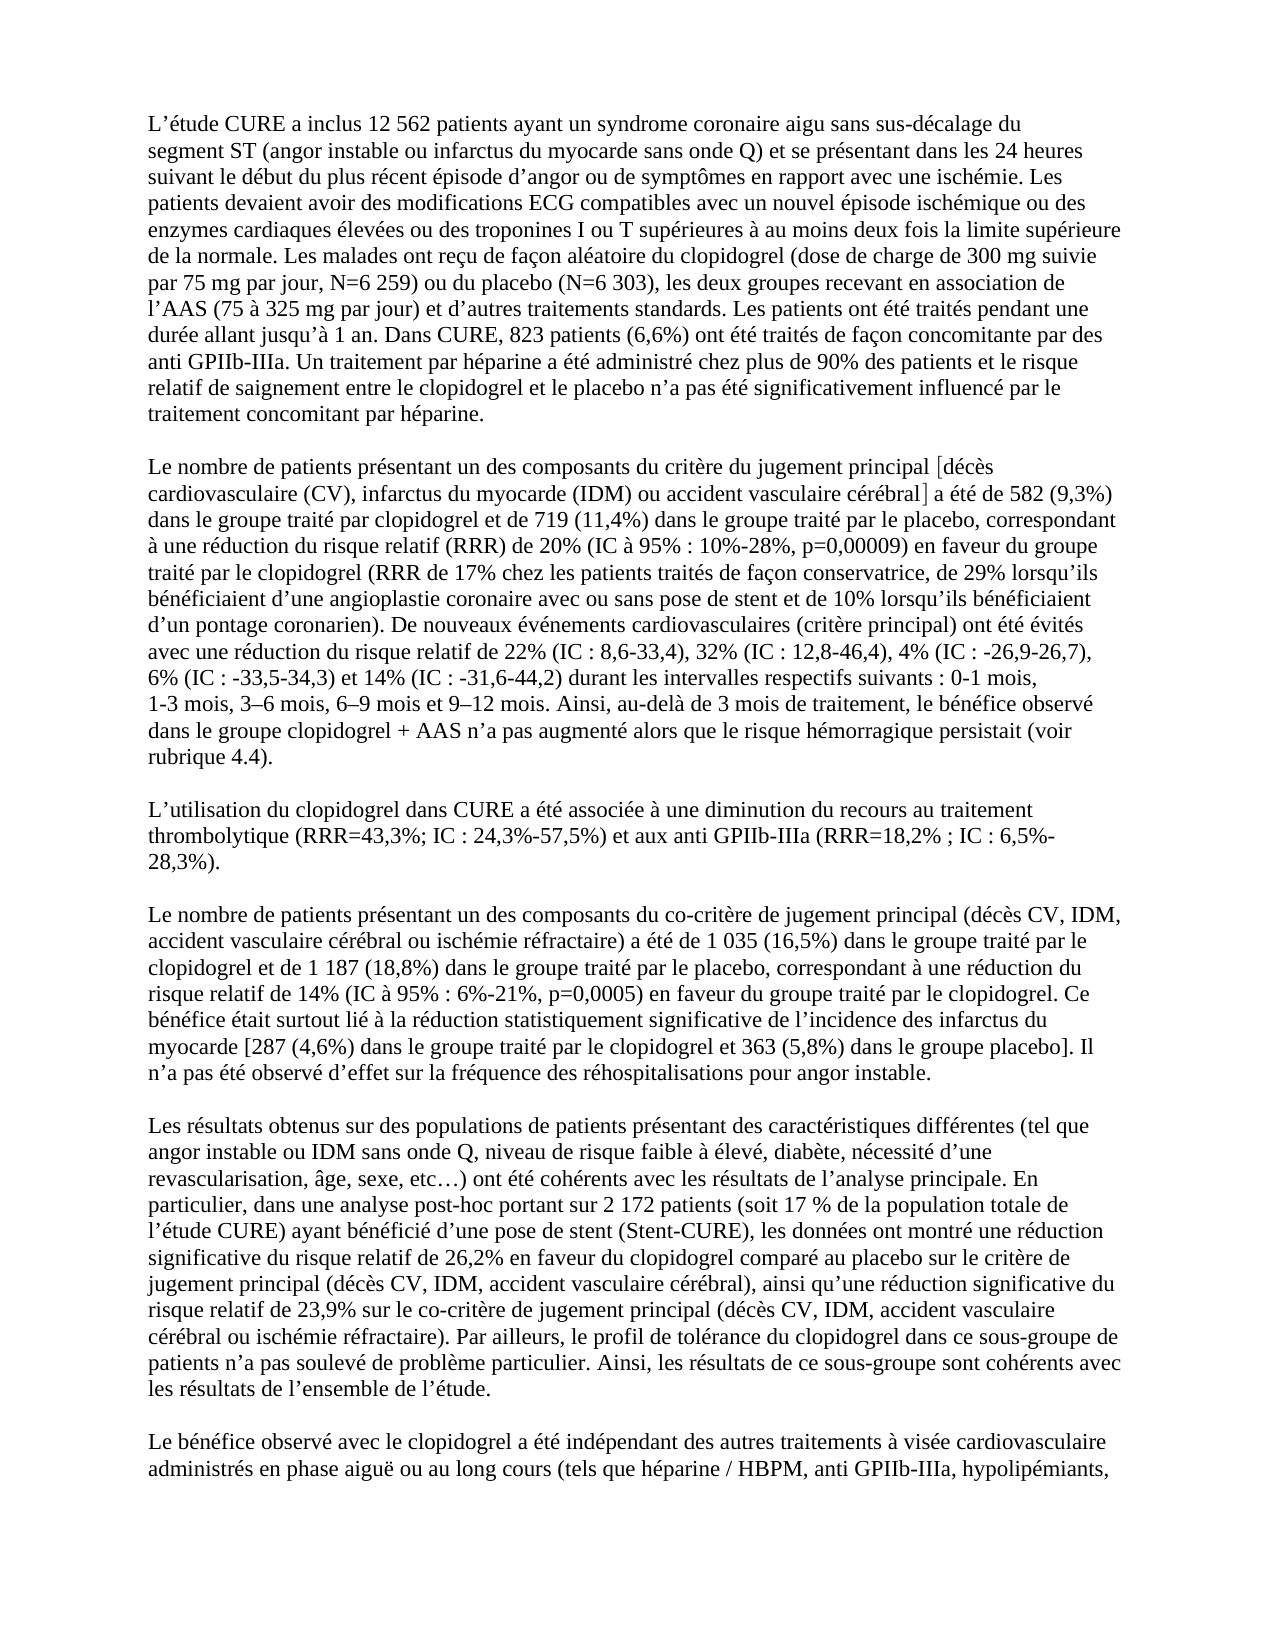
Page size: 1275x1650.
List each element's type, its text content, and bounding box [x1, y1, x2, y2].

text Les résultats obtenus sur des populations de patients présentant des caractéristiques différentes (tel que angor instable ou IDM sans onde Q, niveau de risque faible à élevé, diabète, nécessité d’une revascularisation, âge, sexe, etc…) ont été cohérents avec les résultats de l’analyse principale. En particulier, dans une analyse post-hoc portant sur 2 172 patients (soit 17 % de la population totale de l’étude CURE) ayant bénéficié d’une pose de stent (Stent-CURE), les données ont montré une réduction significative du risque relatif de 26,2% en faveur du clopidogrel comparé au placebo sur le critère de jugement principal (décès CV, IDM, accident vasculaire cérébral), ainsi qu’une réduction significative du risque relatif de 23,9% sur le co-critère de jugement principal (décès CV, IDM, accident vasculaire cérébral ou ischémie réfractaire). Par ailleurs, le profil de tolérance du clopidogrel dans ce sous-groupe de patients n’a pas soulevé de problème particulier. Ainsi, les résultats de ce sous-groupe sont cohérents avec les résultats de l’ensemble de l’étude. [148, 1112, 1124, 1402]
text enzymes cardiaques élevées ou des troponines I ou T supérieures à au moins deux fois la limite supérieure de la normale. Les malades ont reçu de façon aléatoire du clopidogrel (dose de charge de 300 mg suivie par 75 mg par jour, N=6 259) ou du placebo (N=6 303), les deux groupes recevant en association de l’AAS (75 à 325 mg par jour) et d’autres traitements standards. Les patients ont été traités pendant une durée allant jusqu’à 1 an. Dans CURE, 823 patients (6,6%) ont été traités de façon concomitante par des anti GPIIb-IIIa. Un traitement par héparine a été administré chez plus de 90% des patients et le risque relatif de saignement entre le clopidogrel et le placebo n’a pas été significativement influencé par le traitement concomitant par héparine. [148, 216, 1124, 427]
text L’étude CURE a inclus 12 562 patients ayant un syndrome coronaire aigu sans sus-décalage du segment ST (angor instable ou infarctus du myocarde sans onde Q) et se présentant dans les 24 heures suivant le début du plus récent épisode d’angor ou de symptômes en rapport avec une ischémie. Les patients devaient avoir des modifications ECG compatibles avec un nouvel épisode ischémique ou des [148, 110, 1088, 216]
text Le nombre de patients présentant un des composants du critère du jugement principal décès cardiovasculaire (CV), infarctus du myocarde (IDM) ou accident vasculaire cérébral a été de 582 (9,3%) dans le groupe traité par clopidogrel et de 719 (11,4%) dans le groupe traité par le placebo, correspondant à une réduction du risque relatif (RRR) de 20% (IC à 95% : 10%-28%, p=0,00009) en faveur du groupe traité par le clopidogrel (RRR de 17% chez les patients traités de façon conservatrice, de 29% lorsqu’ils bénéficiaient d’une angioplastie coronaire avec ou sans pose de stent et de 10% lorsqu’ils bénéficiaient d’un pontage coronarien). De nouveaux événements cardiovasculaires (critère principal) ont été évités avec une réduction du risque relatif de 22% (IC : 8,6-33,4), 32% (IC : 12,8-46,4), 4% (IC : -26,9-26,7), 6% (IC : -33,5-34,3) et 14% (IC : -31,6-44,2) durant les intervalles respectifs suivants : 0-1 mois, [148, 453, 1119, 690]
text L’utilisation du clopidogrel dans CURE a été associée à une diminution du recours au traitement thrombolytique (RRR=43,3%; IC : 24,3%-57,5%) et aux anti GPIIb-IIIa (RRR=18,2% ; IC : 6,5%- 28,3%). [148, 796, 1123, 875]
text 1-3 mois, 3–6 mois, 6–9 mois et 9–12 mois. Ainsi, au-delà de 3 mois de traitement, le bénéfice observé dans le groupe clopidogrel + AAS n’a pas augmenté alors que le risque hémorragique persistait (voir rubrique 4.4). [148, 690, 1096, 769]
text Le nombre de patients présentant un des composants du co-critère de jugement principal (décès CV, IDM, accident vasculaire cérébral ou ischémie réfractaire) a été de 1 035 (16,5%) dans le groupe traité par le clopidogrel et de 1 187 (18,8%) dans le groupe traité par le placebo, correspondant à une réduction du risque relatif de 14% (IC à 95% : 6%-21%, p=0,0005) en faveur du groupe traité par le clopidogrel. Ce bénéfice était surtout lié à la réduction statistiquement significative de l’incidence des infarctus du myocarde [287 (4,6%) dans le groupe traité par le clopidogrel et 363 (5,8%) dans le groupe placebo]. Il n’a pas été observé d’effet sur la fréquence des réhospitalisations pour angor instable. [148, 901, 1124, 1086]
text Le bénéfice observé avec le clopidogrel a été indépendant des autres traitements à visée cardiovasculaire administrés en phase aiguë ou au long cours (tels que héparine / HBPM, anti GPIIb-IIIa, hypolipémiants, [148, 1428, 1112, 1481]
